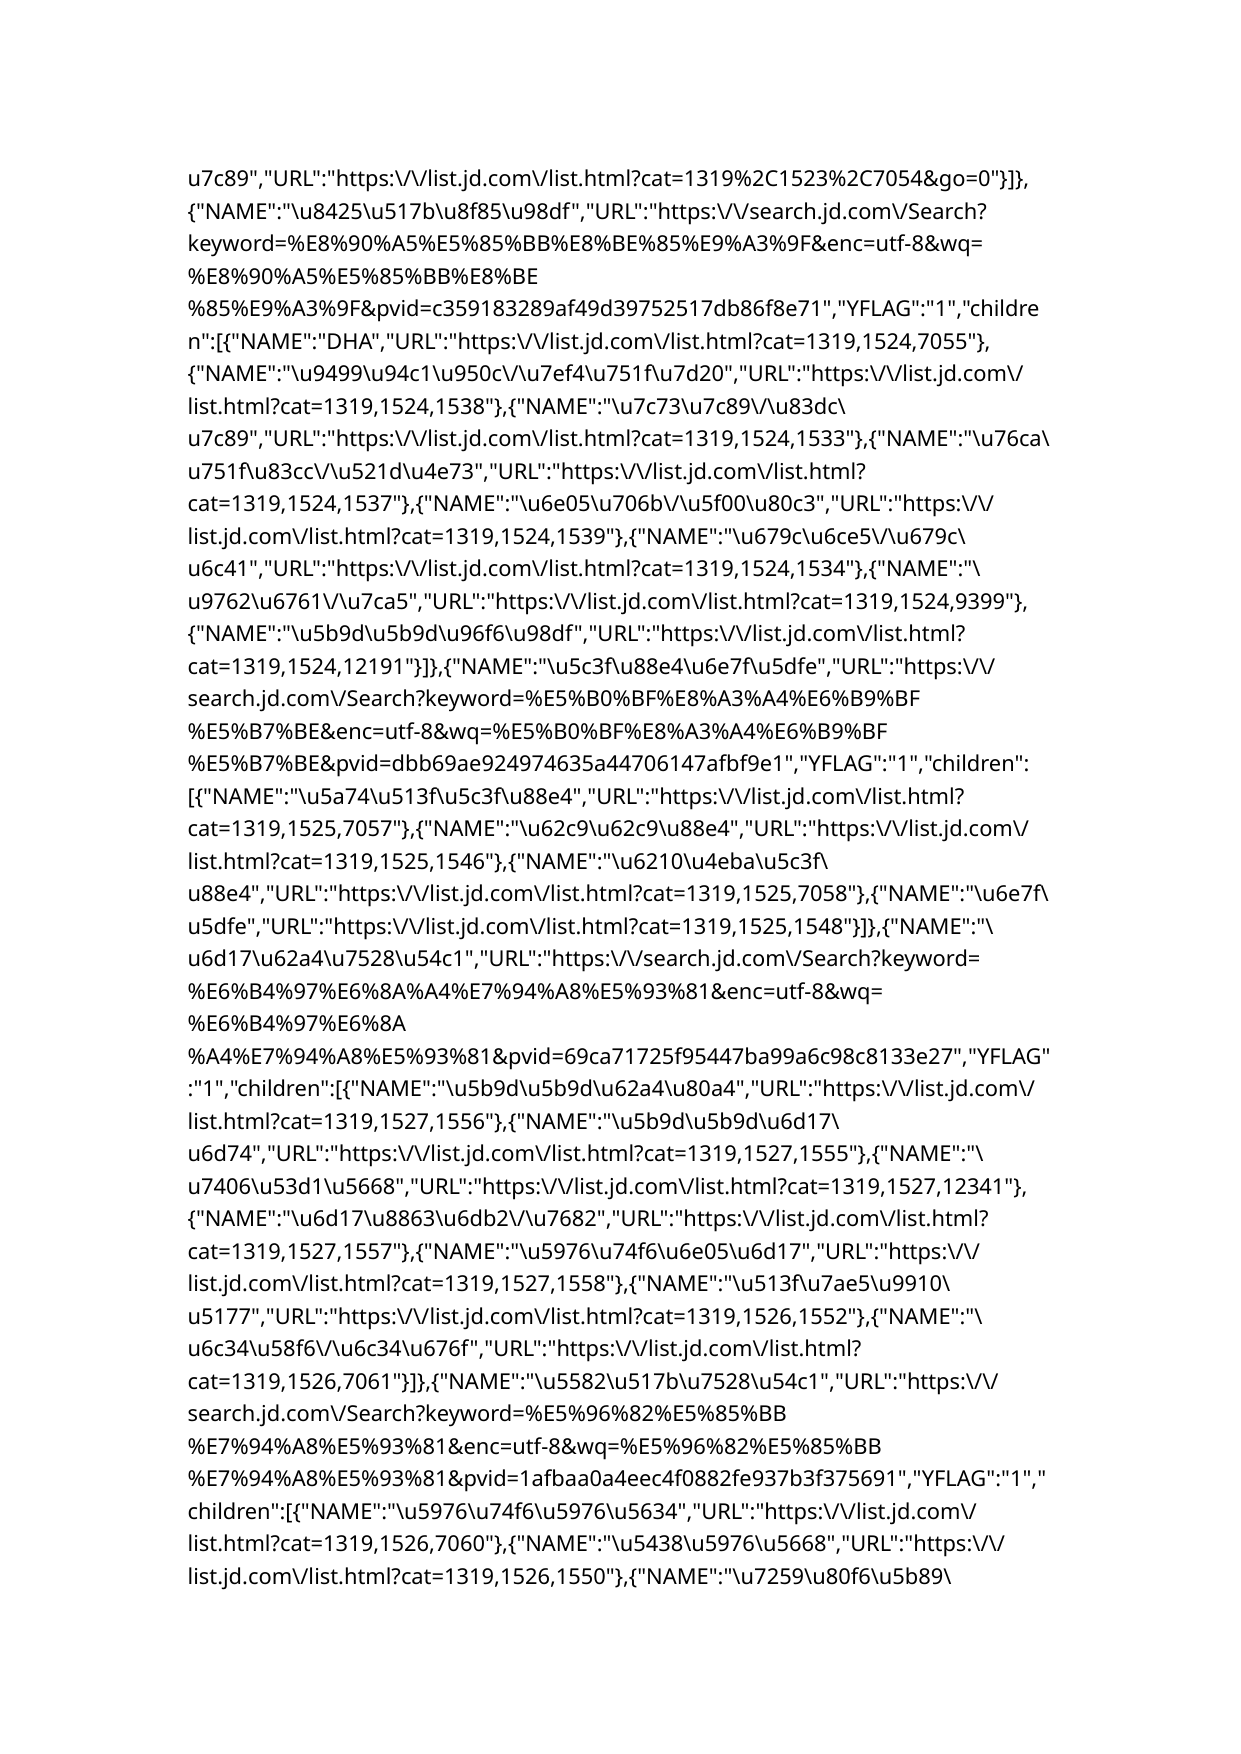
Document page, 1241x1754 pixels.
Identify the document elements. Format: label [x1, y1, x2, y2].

text [187, 162, 1053, 1592]
